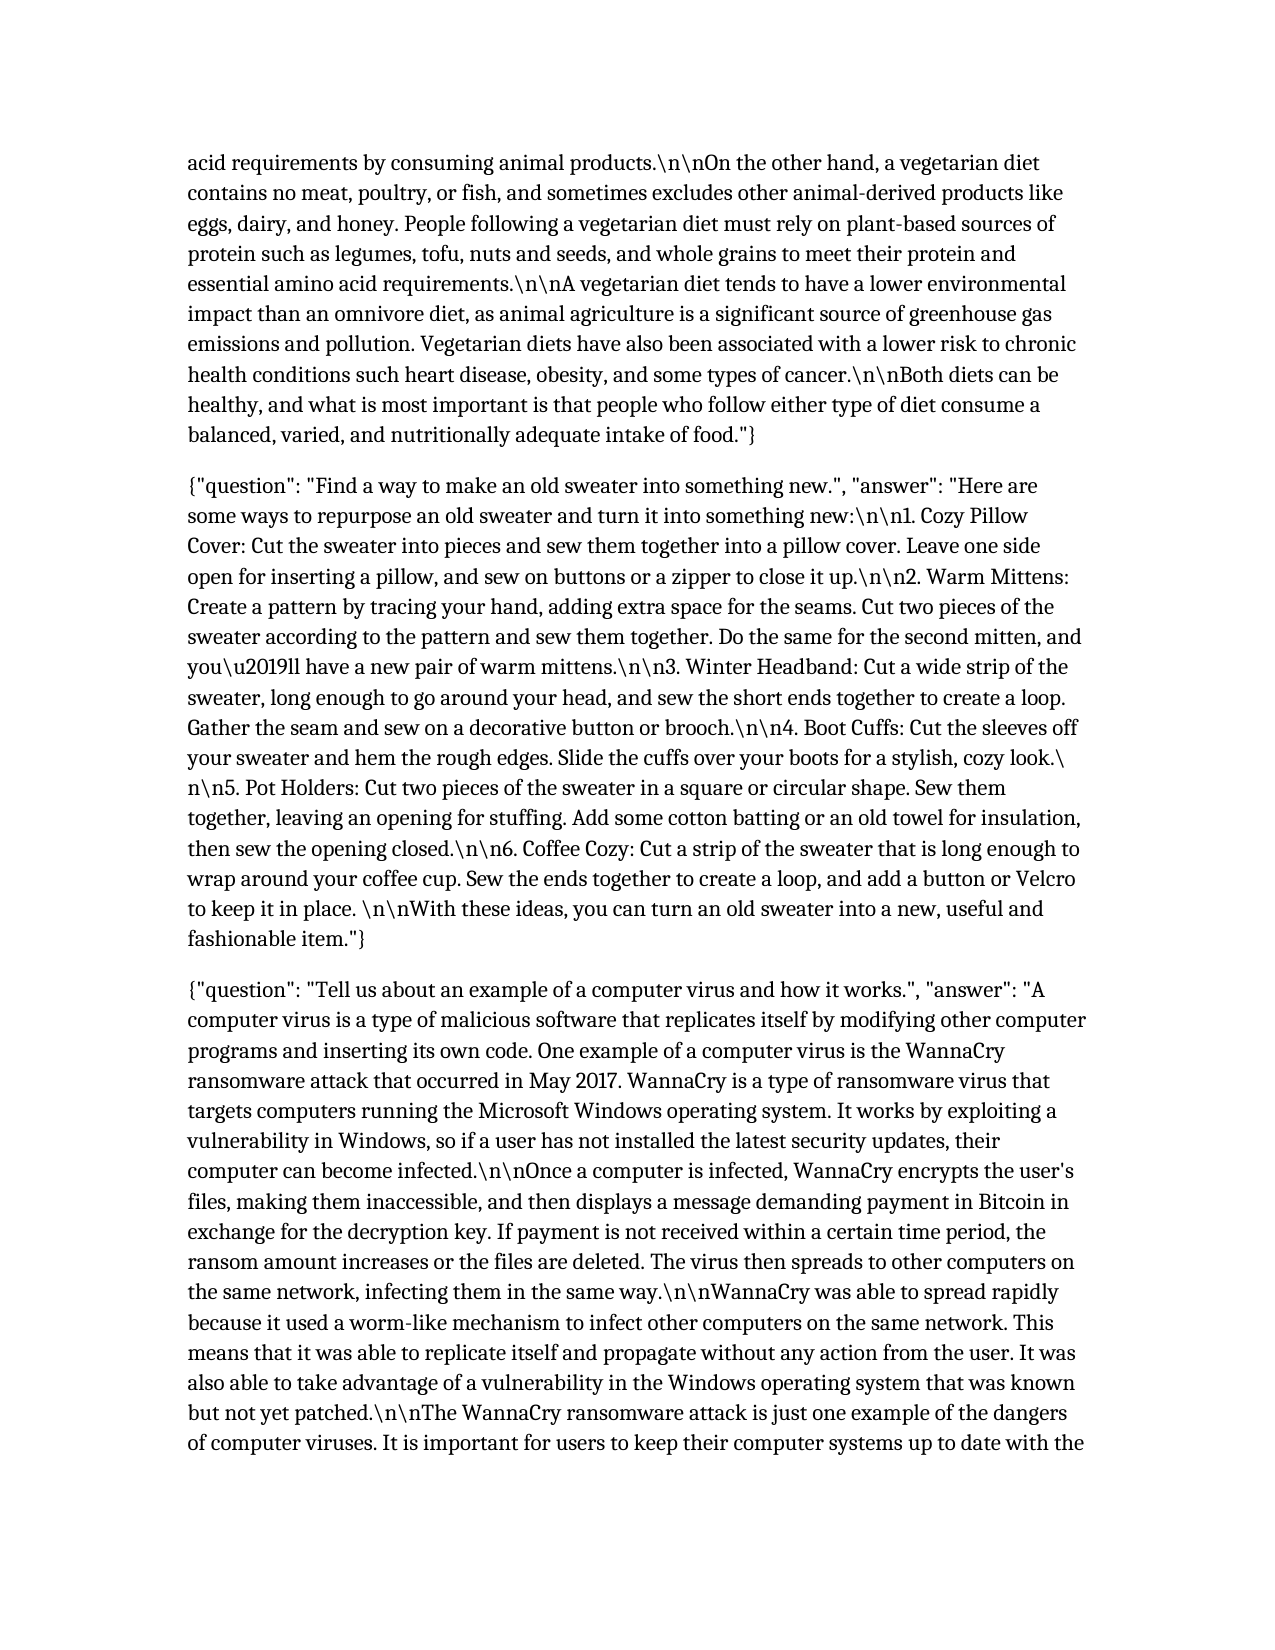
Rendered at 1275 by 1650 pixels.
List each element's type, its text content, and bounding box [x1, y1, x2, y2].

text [187, 150, 1087, 448]
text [187, 977, 1087, 1457]
text {"question": "Find a way to make an old sweater into something new.", "answer": "Here are some ways to repurpose an old sweater and turn it into something new:\n\n1. Cozy Pillow Cover: Cut the sweater into pieces and sew them together into a pillow cover. Leave one side open for inserting a pillow, and sew on buttons or a zipper to close it up.\n\n2. Warm Mittens: Create a pattern by tracing your hand, adding extra space for the seams. Cut two pieces of the sweater according to the pattern and sew them together. Do the same for the second mitten, and you\u2019ll have a new pair of warm mittens.\n\n3. Winter Headband: Cut a wide strip of the sweater, long enough to go around your head, and sew the short ends together to create a loop. Gather the seam and sew on a decorative button or brooch.\n\n4. Boot Cuffs: Cut the sleeves off your sweater and hem the rough edges. Slide the cuffs over your boots for a stylish, cozy look.\n\n5. Pot Holders: Cut two pieces of the sweater in a square or circular shape. Sew them together, leaving an opening for stuffing. Add some cotton batting or an old towel for insulation, then sew the opening closed.\n\n6. Coffee Cozy: Cut a strip of the sweater that is long enough to wrap around your coffee cup. Sew the ends together to create a loop, and add a button or Velcro to keep it in place. \n\nWith these ideas, you can turn an old sweater into a new, useful and fashionable item."} [187, 473, 1087, 952]
